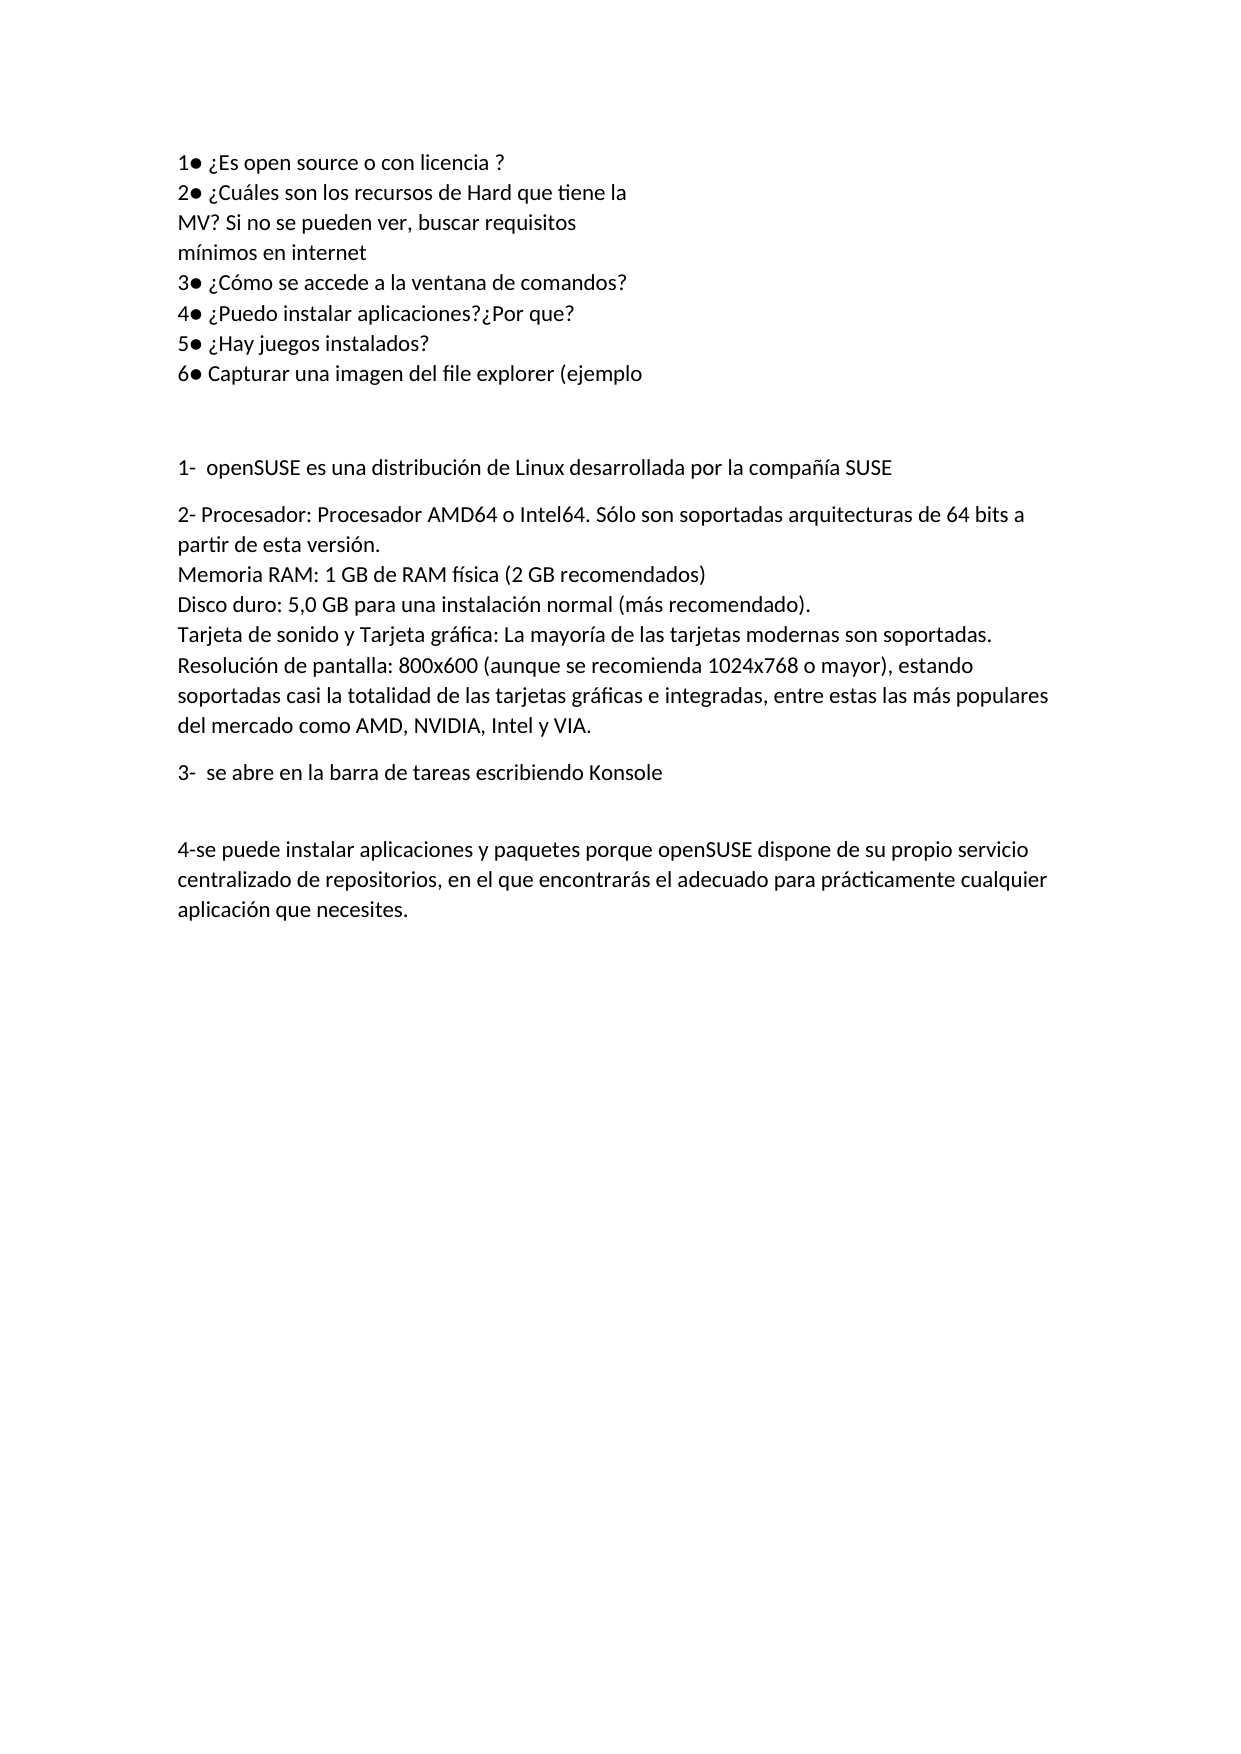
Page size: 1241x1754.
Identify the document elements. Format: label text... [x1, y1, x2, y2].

text 2- Procesador: Procesador AMD64 o Intel64. Sólo son soportadas arquitecturas de 64 bits a partir de esta versión. Memoria RAM: 1 GB de RAM física (2 GB recomendados) Disco duro: 5,0 GB para una instalación normal (más recomendado). Tarjeta de sonido y Tarjeta gráfica: La mayoría de las tarjetas modernas son soportadas. Resolución de pantalla: 800x600 (aunque se recomienda 1024x768 o mayor), estando soportadas casi la totalidad de las tarjetas gráficas e integradas, entre estas las más populares del mercado como AMD, NVIDIA, Intel y VIA. [177, 500, 1063, 739]
text 3- se abre en la barra de tareas escribiendo Konsole [177, 758, 1063, 816]
text 1- openSUSE es una distribución de Linux desarrollada por la compañía SUSE [177, 453, 1063, 481]
text 4-se puede instalar aplicaciones y paquetes porque openSUSE dispone de su propio servicio centralizado de repositorios, en el que encontrarás el adecuado para prácticamente cualquier aplicación que necesites. [177, 835, 1063, 923]
text 1● ¿Es open source o con licencia ? 2● ¿Cuáles son los recursos de Hard que tiene la MV? Si no se pueden ver, buscar requisitos mínimos en internet 3● ¿Cómo se accede a la ventana de comandos? 4● ¿Puedo instalar aplicaciones?¿Por que? 5● ¿Hay juegos instalados? 6● Capturar una imagen del file explorer (ejemplo [177, 148, 1063, 387]
